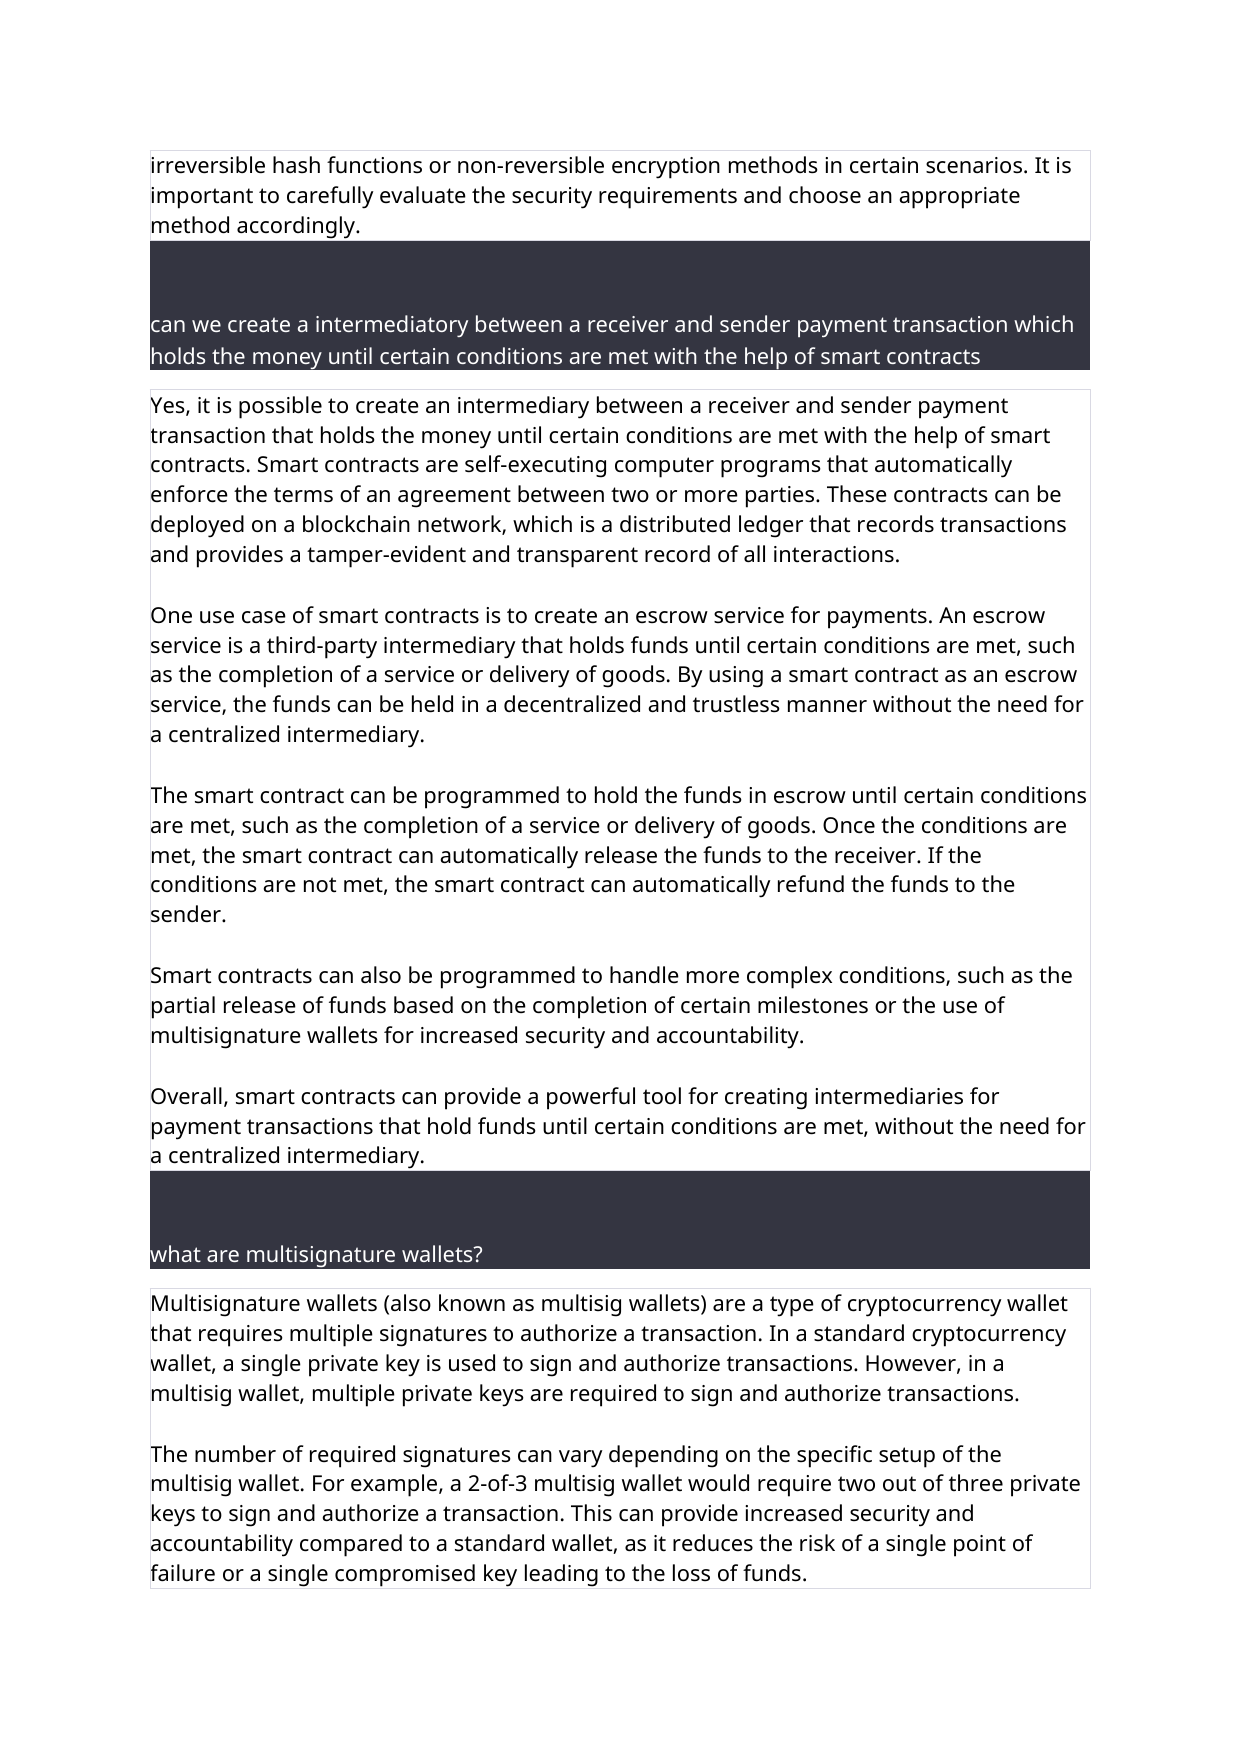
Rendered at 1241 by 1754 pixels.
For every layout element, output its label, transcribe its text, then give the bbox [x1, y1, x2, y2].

text Overall, smart contracts can provide a powerful tool for creating intermediaries for payment transactions that hold funds until certain conditions are met, without the need for a centralized intermediary. [151, 1080, 1090, 1170]
text Smart contracts can also be programmed to handle more complex conditions, such as the partial release of funds based on the completion of certain milestones or the use of multisignature wallets for increased security and accountability. [151, 960, 1090, 1050]
text Yes, it is possible to create an intermediary between a receiver and sender payment transaction that holds the money until certain conditions are met with the help of smart contracts. Smart contracts are self-executing computer programs that automatically enforce the terms of an agreement between two or more parties. These contracts can be deployed on a blockchain network, which is a distributed ledger that records transactions and provides a tamper-evident and transparent record of all interactions. [151, 390, 1090, 569]
text what are multisignature wallets? [150, 1239, 1090, 1269]
text The smart contract can be programmed to hold the funds in escrow until certain conditions are met, such as the completion of a service or delivery of goods. Once the conditions are met, the smart contract can automatically release the funds to the receiver. If the conditions are not met, the smart contract can automatically refund the funds to the sender. [151, 779, 1090, 929]
text can we create a intermediatory between a receiver and sender payment transaction which holds the money until certain conditions are met with the help of smart contracts [150, 308, 1090, 370]
text One use case of smart contracts is to create an escrow service for payments. An escrow service is a third-party intermediary that holds funds until certain conditions are met, such as the completion of a service or delivery of goods. By using a smart contract as an escrow service, the funds can be held in a decentralized and trustless manner without the need for a centralized intermediary. [151, 599, 1090, 749]
text Multisignature wallets (also known as multisig wallets) are a type of cryptocurrency wallet that requires multiple signatures to authorize a transaction. In a standard cryptocurrency wallet, a single private key is used to sign and authorize transactions. However, in a multisig wallet, multiple private keys are required to sign and authorize transactions. [151, 1289, 1090, 1407]
text The number of required signatures can vary depending on the specific setup of the multisig wallet. For example, a 2-of-3 multisig wallet would require two out of three private keys to sign and authorize a transaction. This can provide increased security and accountability compared to a standard wallet, as it reduces the risk of a single point of failure or a single compromised key leading to the loss of funds. [151, 1438, 1090, 1588]
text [151, 151, 1090, 240]
